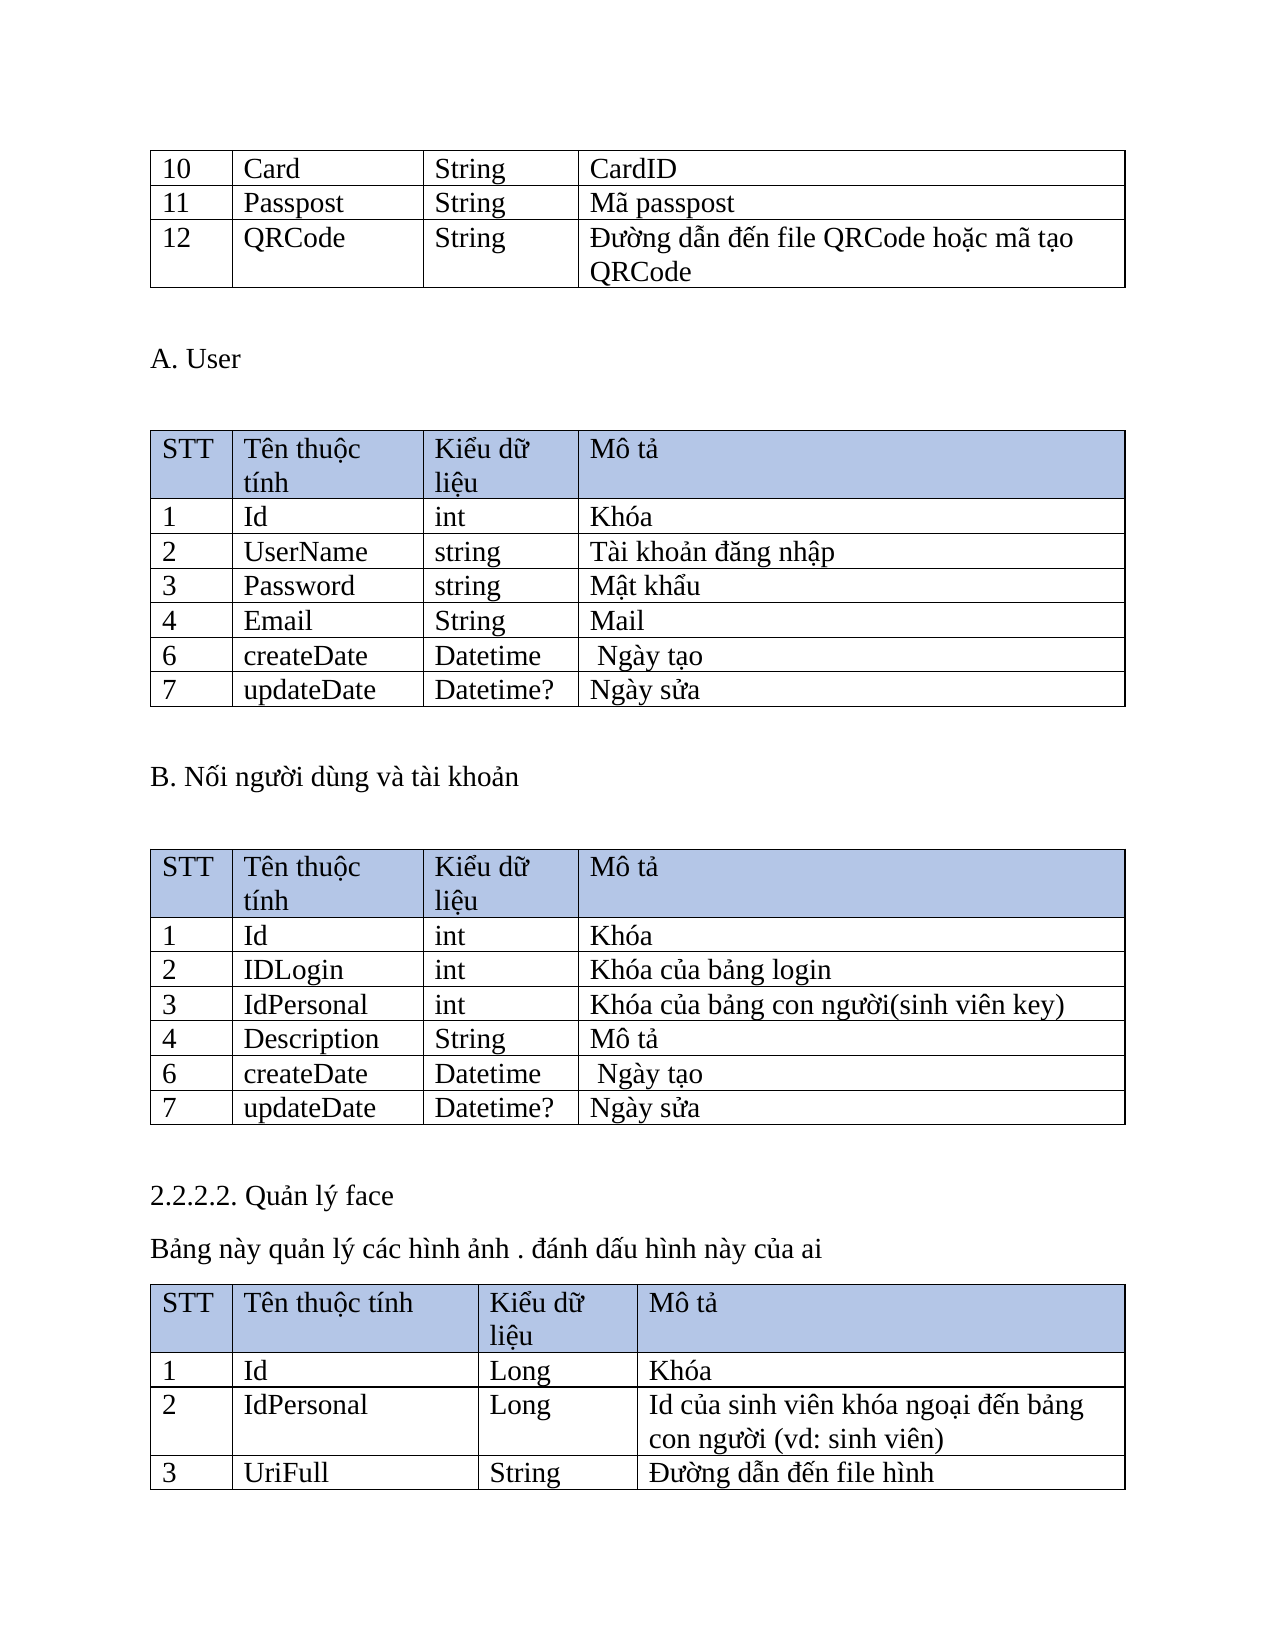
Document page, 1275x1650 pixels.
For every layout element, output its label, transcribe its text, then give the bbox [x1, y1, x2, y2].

table_cell Description [233, 1021, 423, 1055]
table_cell Khóa của bảng login [579, 952, 1124, 986]
table_cell String [479, 1456, 637, 1489]
table_cell 11 [151, 186, 232, 219]
table_cell int [424, 952, 578, 986]
table_cell 2 [151, 952, 232, 986]
table_cell String [424, 1021, 578, 1055]
table_cell int [424, 918, 578, 951]
table_cell Id [233, 918, 423, 951]
table_cell int [424, 987, 578, 1020]
table_cell Ngày tạo [579, 1056, 1124, 1089]
table_cell 12 [151, 220, 232, 287]
table_cell Khóa [579, 499, 1124, 533]
table_cell Id của sinh viên khóa ngoại đến bảng con người (vd: sinh viên) [638, 1388, 1124, 1454]
table_header STT [151, 431, 232, 498]
table_header Mô tả [579, 850, 1124, 917]
table_cell Card [233, 151, 423, 184]
text B. Nối người dùng và tài khoản [150, 759, 1125, 829]
table_header Mô tả [638, 1285, 1124, 1352]
text Bảng này quản lý các hình ảnh . đánh dấu hình này của ai [150, 1231, 1125, 1264]
table_cell int [424, 499, 578, 533]
table_cell 6 [151, 638, 232, 671]
table_header Tên thuộc tính [233, 850, 423, 917]
table_cell 10 [151, 151, 232, 184]
table_cell Khóa [579, 918, 1124, 951]
table_cell 4 [151, 1021, 232, 1055]
text 2.2.2.2. Quản lý face [150, 1178, 1125, 1212]
table_cell string [424, 534, 578, 567]
table_cell 7 [151, 1091, 232, 1124]
table_cell createDate [233, 1056, 423, 1089]
table_cell UriFull [233, 1456, 478, 1489]
table_cell Ngày sửa [579, 672, 1124, 706]
table_cell 1 [151, 1353, 232, 1386]
table_cell Datetime [424, 1056, 578, 1089]
table_cell IdPersonal [233, 987, 423, 1020]
table_cell UserName [233, 534, 423, 567]
table_header STT [151, 1285, 232, 1352]
table_cell updateDate [233, 1091, 423, 1124]
table_cell Đường dẫn đến file hình [638, 1456, 1124, 1489]
table_cell IdPersonal [233, 1388, 478, 1454]
table_cell IDLogin [233, 952, 423, 986]
table_cell Khóa [638, 1353, 1124, 1386]
table_cell updateDate [233, 672, 423, 706]
table_header Tên thuộc tính [233, 1285, 478, 1352]
table_cell Datetime? [424, 1091, 578, 1124]
table_cell CardID [579, 151, 1124, 184]
table_cell Mail [579, 603, 1124, 637]
table_cell Long [479, 1388, 637, 1454]
table_cell Email [233, 603, 423, 637]
table_cell Ngày tạo [579, 638, 1124, 671]
table_cell Mô tả [579, 1021, 1124, 1055]
table_cell Datetime [424, 638, 578, 671]
table_cell 7 [151, 672, 232, 706]
table_header Kiểu dữ liệu [424, 431, 578, 498]
table_cell String [424, 151, 578, 184]
table_cell QRCode [233, 220, 423, 287]
table_cell string [424, 569, 578, 602]
table_cell Ngày sửa [579, 1091, 1124, 1124]
table_cell 1 [151, 918, 232, 951]
table_header Kiểu dữ liệu [479, 1285, 637, 1352]
table_header Kiểu dữ liệu [424, 850, 578, 917]
table_cell 2 [151, 1388, 232, 1454]
table_cell 4 [151, 603, 232, 637]
table_cell Password [233, 569, 423, 602]
table_cell Đường dẫn đến file QRCode hoặc mã tạo QRCode [579, 220, 1124, 287]
table_header Mô tả [579, 431, 1124, 498]
table_cell String [424, 603, 578, 637]
table_cell 3 [151, 987, 232, 1020]
table_cell String [424, 220, 578, 287]
table_cell Id [233, 1353, 478, 1386]
table_cell Long [479, 1353, 637, 1386]
table_cell 2 [151, 534, 232, 567]
text A. User [150, 341, 1125, 411]
table_cell createDate [233, 638, 423, 671]
table_cell Mã passpost [579, 186, 1124, 219]
table_cell Mật khẩu [579, 569, 1124, 602]
table_header STT [151, 850, 232, 917]
table_header Tên thuộc tính [233, 431, 423, 498]
table_cell 6 [151, 1056, 232, 1089]
table_cell Id [233, 499, 423, 533]
table_cell 1 [151, 499, 232, 533]
table_cell Datetime? [424, 672, 578, 706]
table_cell String [424, 186, 578, 219]
table_cell Khóa của bảng con người(sinh viên key) [579, 987, 1124, 1020]
table_cell 3 [151, 569, 232, 602]
table_cell Passpost [233, 186, 423, 219]
table_cell 3 [151, 1456, 232, 1489]
table_cell Tài khoản đăng nhập [579, 534, 1124, 567]
